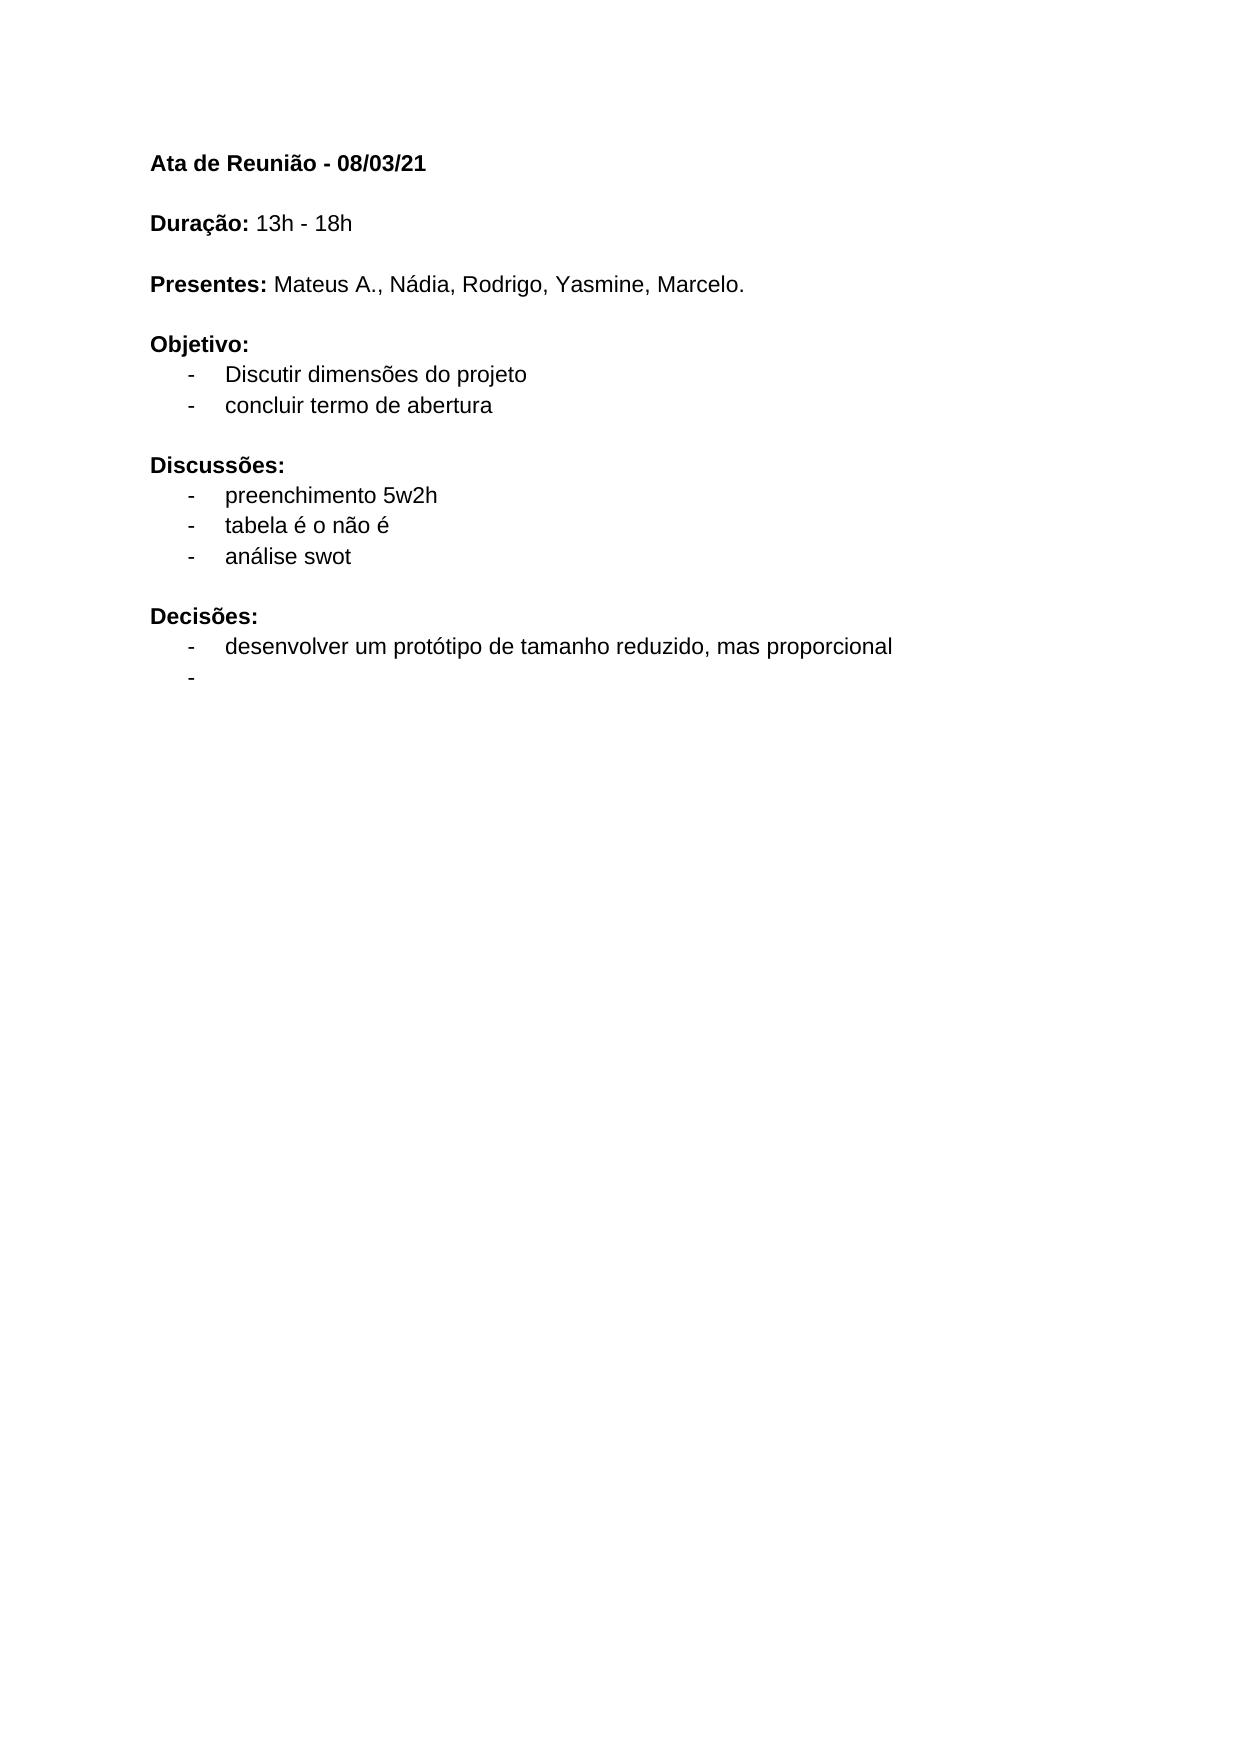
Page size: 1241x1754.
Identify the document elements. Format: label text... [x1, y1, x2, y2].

list tabela é o não é [187, 512, 1090, 539]
text Discussões: [150, 452, 1090, 478]
list preenchimento 5w2h [187, 482, 1090, 509]
list Discutir dimensões do projeto [187, 361, 1090, 388]
text Decisões: [150, 603, 1090, 629]
text Presentes: Mateus A., Nádia, Rodrigo, Yasmine, Marcelo. [150, 271, 1090, 297]
text Ata de Reunião - 08/03/21 [150, 150, 1090, 176]
list concluir termo de abertura [187, 392, 1090, 418]
text Objetivo: [150, 331, 1090, 358]
text Duração: 13h - 18h [150, 210, 1090, 237]
list desenvolver um protótipo de tamanho reduzido, mas proporcional [187, 633, 1090, 660]
list análise swot [187, 543, 1090, 569]
